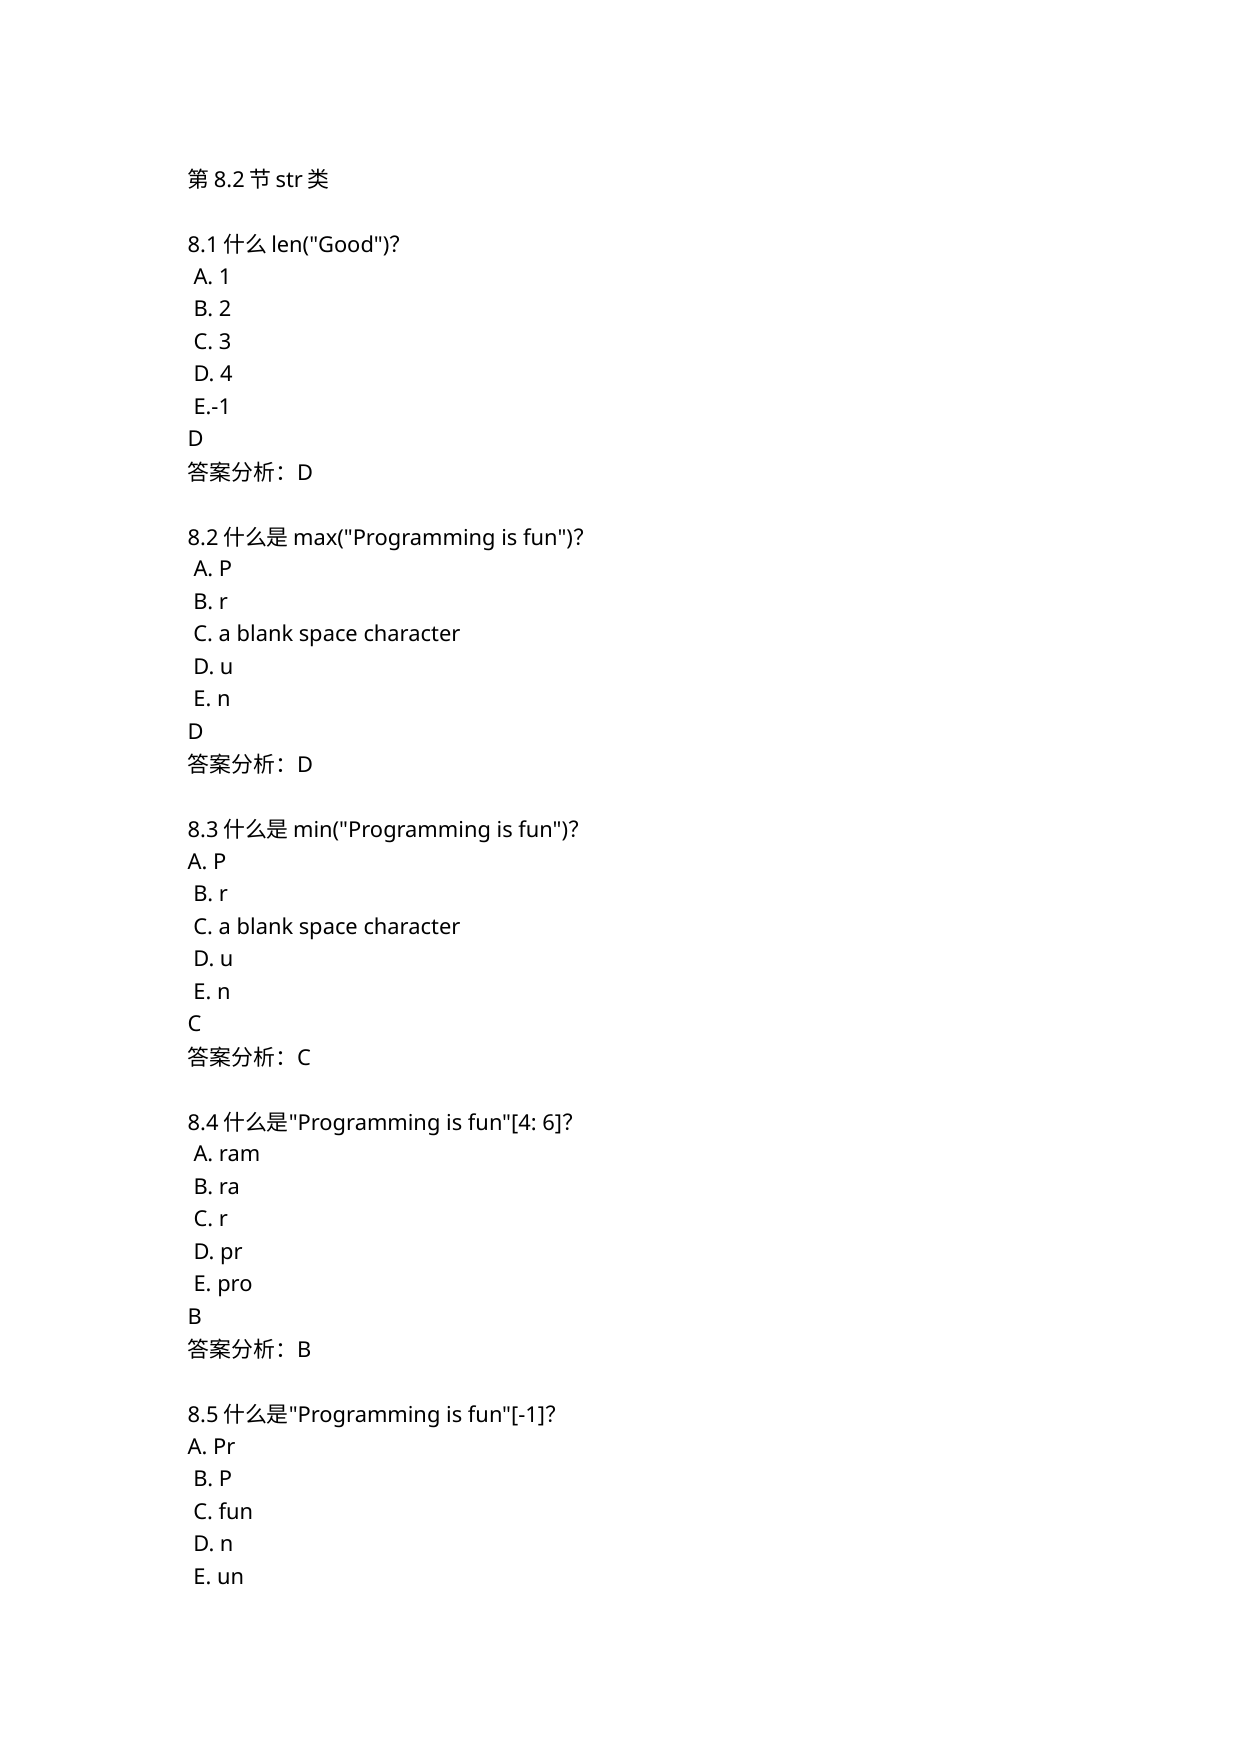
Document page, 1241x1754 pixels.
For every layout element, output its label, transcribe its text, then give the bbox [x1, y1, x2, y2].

text C. 3 [187, 324, 1053, 357]
text A. P [187, 844, 1053, 877]
text A. 1 [187, 259, 1053, 292]
text 8.5什么是"Programming is fun"[-1]？ [187, 1397, 1053, 1429]
text C. r [187, 1202, 1053, 1234]
text 8.2什么是max("Programming is fun")？ [187, 519, 1053, 552]
text 8.4什么是"Programming is fun"[4: 6]？ [187, 1104, 1053, 1137]
text 8.1什么len("Good")？ [187, 227, 1053, 259]
text B. 2 [187, 292, 1053, 324]
text B [187, 1299, 1053, 1332]
text D. u [187, 942, 1053, 974]
text 答案分析：D [187, 454, 1053, 487]
text C. fun [187, 1494, 1053, 1527]
text D. 4 [187, 357, 1053, 389]
text A. P [187, 552, 1053, 584]
text B. r [187, 584, 1053, 617]
text E. n [187, 682, 1053, 714]
text D. n [187, 1527, 1053, 1559]
text B. r [187, 877, 1053, 909]
text D. pr [187, 1234, 1053, 1267]
text E. un [187, 1559, 1053, 1592]
text E. n [187, 974, 1053, 1007]
text B. P [187, 1462, 1053, 1494]
text D [187, 422, 1053, 454]
text 8.3什么是min("Programming is fun")？ [187, 812, 1053, 844]
text D [187, 714, 1053, 747]
text 答案分析：B [187, 1332, 1053, 1364]
text 答案分析：C [187, 1039, 1053, 1072]
text B. ra [187, 1169, 1053, 1202]
text E. pro [187, 1267, 1053, 1299]
text D. u [187, 649, 1053, 682]
text 答案分析：D [187, 747, 1053, 779]
text A. ram [187, 1137, 1053, 1169]
text C [187, 1007, 1053, 1039]
text A. Pr [187, 1429, 1053, 1462]
text 第8.2节str类 [187, 162, 1053, 194]
text C. a blank space character [187, 909, 1053, 942]
text C. a blank space character [187, 617, 1053, 649]
text E.-1 [187, 389, 1053, 422]
